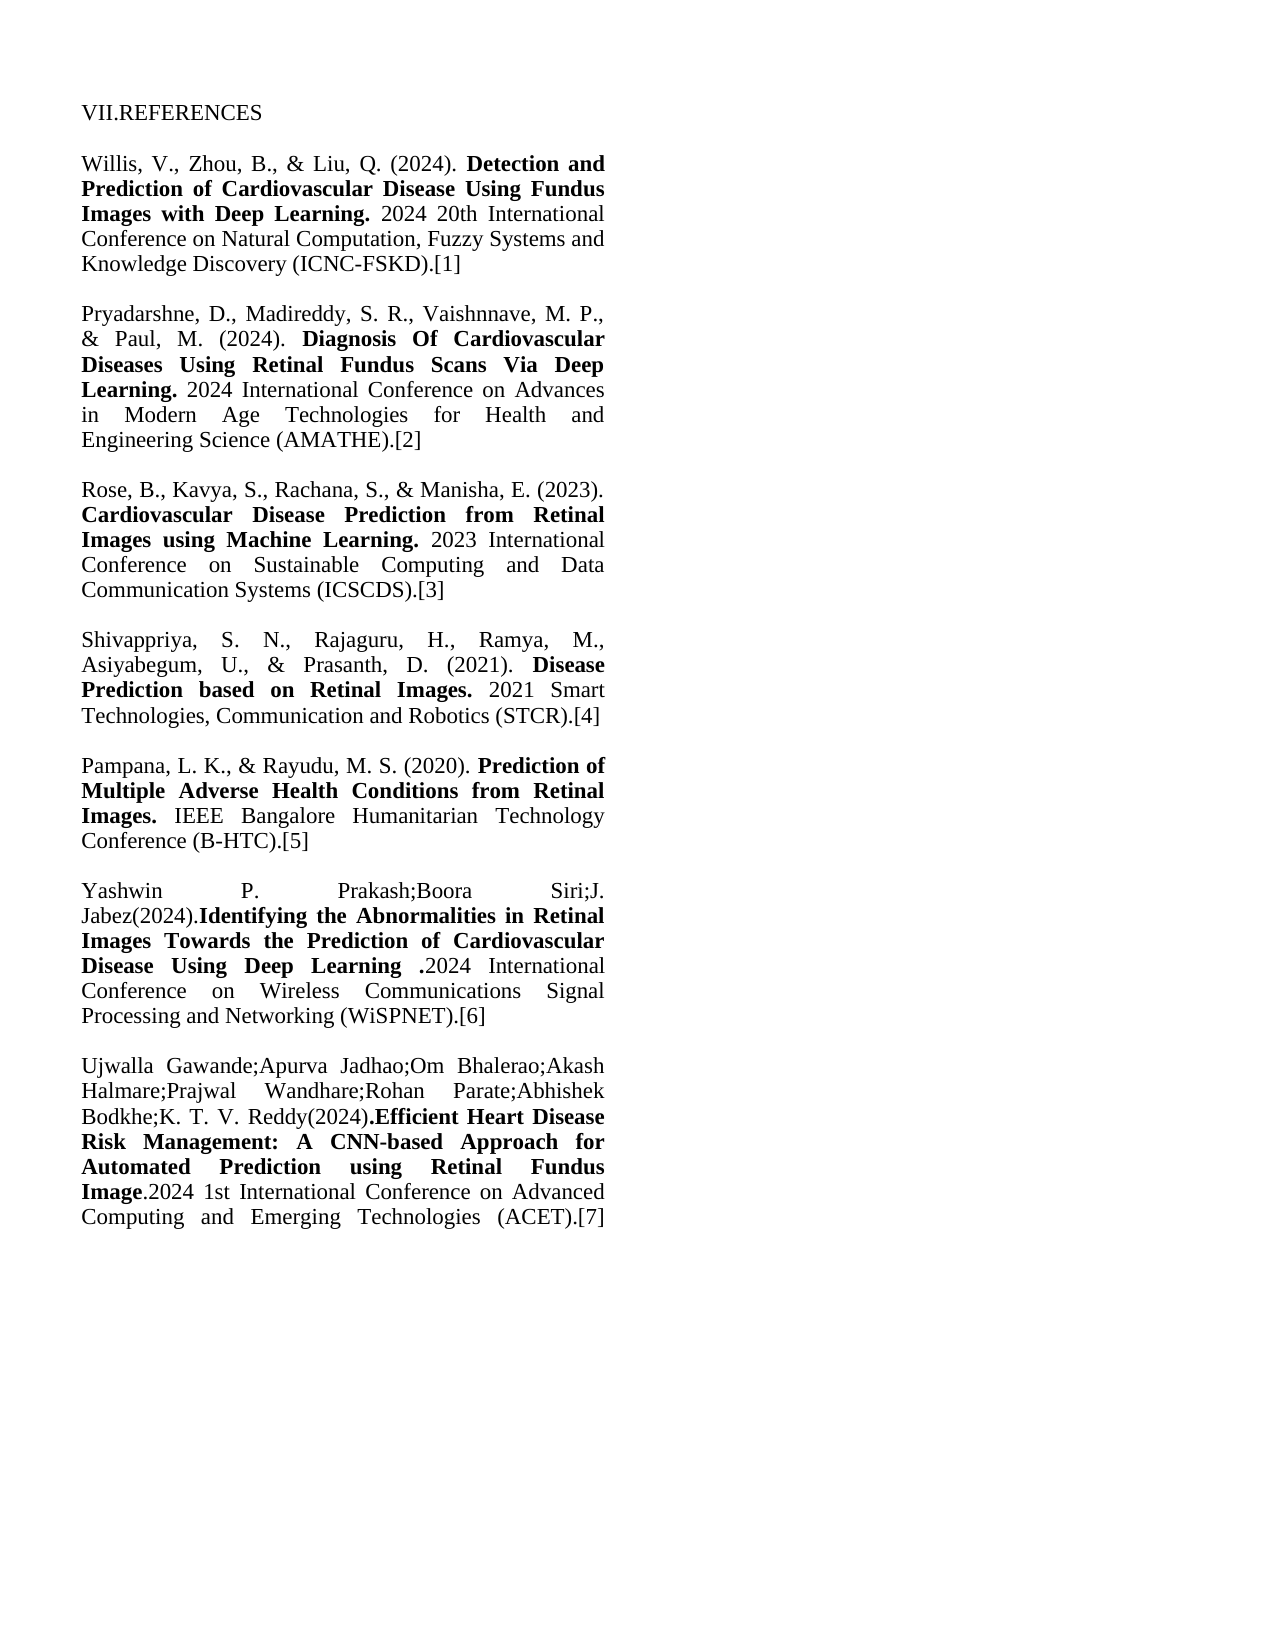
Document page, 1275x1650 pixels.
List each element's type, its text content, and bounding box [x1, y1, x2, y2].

text Yashwin P. Prakash;Boora Siri;J. Jabez(2024).Identifying the Abnormalities in Retinal Images Towards the Prediction of Cardiovascular Disease Using Deep Learning .2024 International Conference on Wireless Communications Signal Processing and Networking (WiSPNET).[6] [81, 878, 605, 1029]
text Pryadarshne, D., Madireddy, S. R., Vaishnnave, M. P., & Paul, M. (2024). Diagnosis Of Cardiovascular Diseases Using Retinal Fundus Scans Via Deep Learning. 2024 International Conference on Advances in Modern Age Technologies for Health and Engineering Science (AMATHE).[2] [81, 302, 605, 452]
text Willis, V., Zhou, B., & Liu, Q. (2024). Detection and Prediction of Cardiovascular Disease Using Fundus Images with Deep Learning. 2024 20th International Conference on Natural Computation, Fuzzy Systems and Knowledge Discovery (ICNC-FSKD).[1] [81, 151, 605, 277]
text Pampana, L. K., & Rayudu, M. S. (2020). Prediction of Multiple Adverse Health Conditions from Retinal Images. IEEE Bangalore Humanitarian Technology Conference (B-HTC).[5] [81, 753, 605, 853]
text VII.REFERENCES [81, 100, 605, 125]
text Ujwalla Gawande;Apurva Jadhao;Om Bhalerao;Akash Halmare;Prajwal Wandhare;Rohan Parate;Abhishek Bodkhe;K. T. V. Reddy(2024).Efficient Heart Disease Risk Management: A CNN-based Approach for Automated Prediction using Retinal Fundus Image.2024 1st International Conference on Advanced Computing and Emerging Technologies (ACET).[7] [81, 1054, 605, 1254]
text Shivappriya, S. N., Rajaguru, H., Ramya, M., Asiyabegum, U., & Prasanth, D. (2021). Disease Prediction based on Retinal Images. 2021 Smart Technologies, Communication and Robotics (STCR).[4] [81, 628, 605, 728]
text Rose, B., Kavya, S., Rachana, S., & Manisha, E. (2023). Cardiovascular Disease Prediction from Retinal Images using Machine Learning. 2023 International Conference on Sustainable Computing and Data Communication Systems (ICSCDS).[3] [81, 477, 605, 603]
